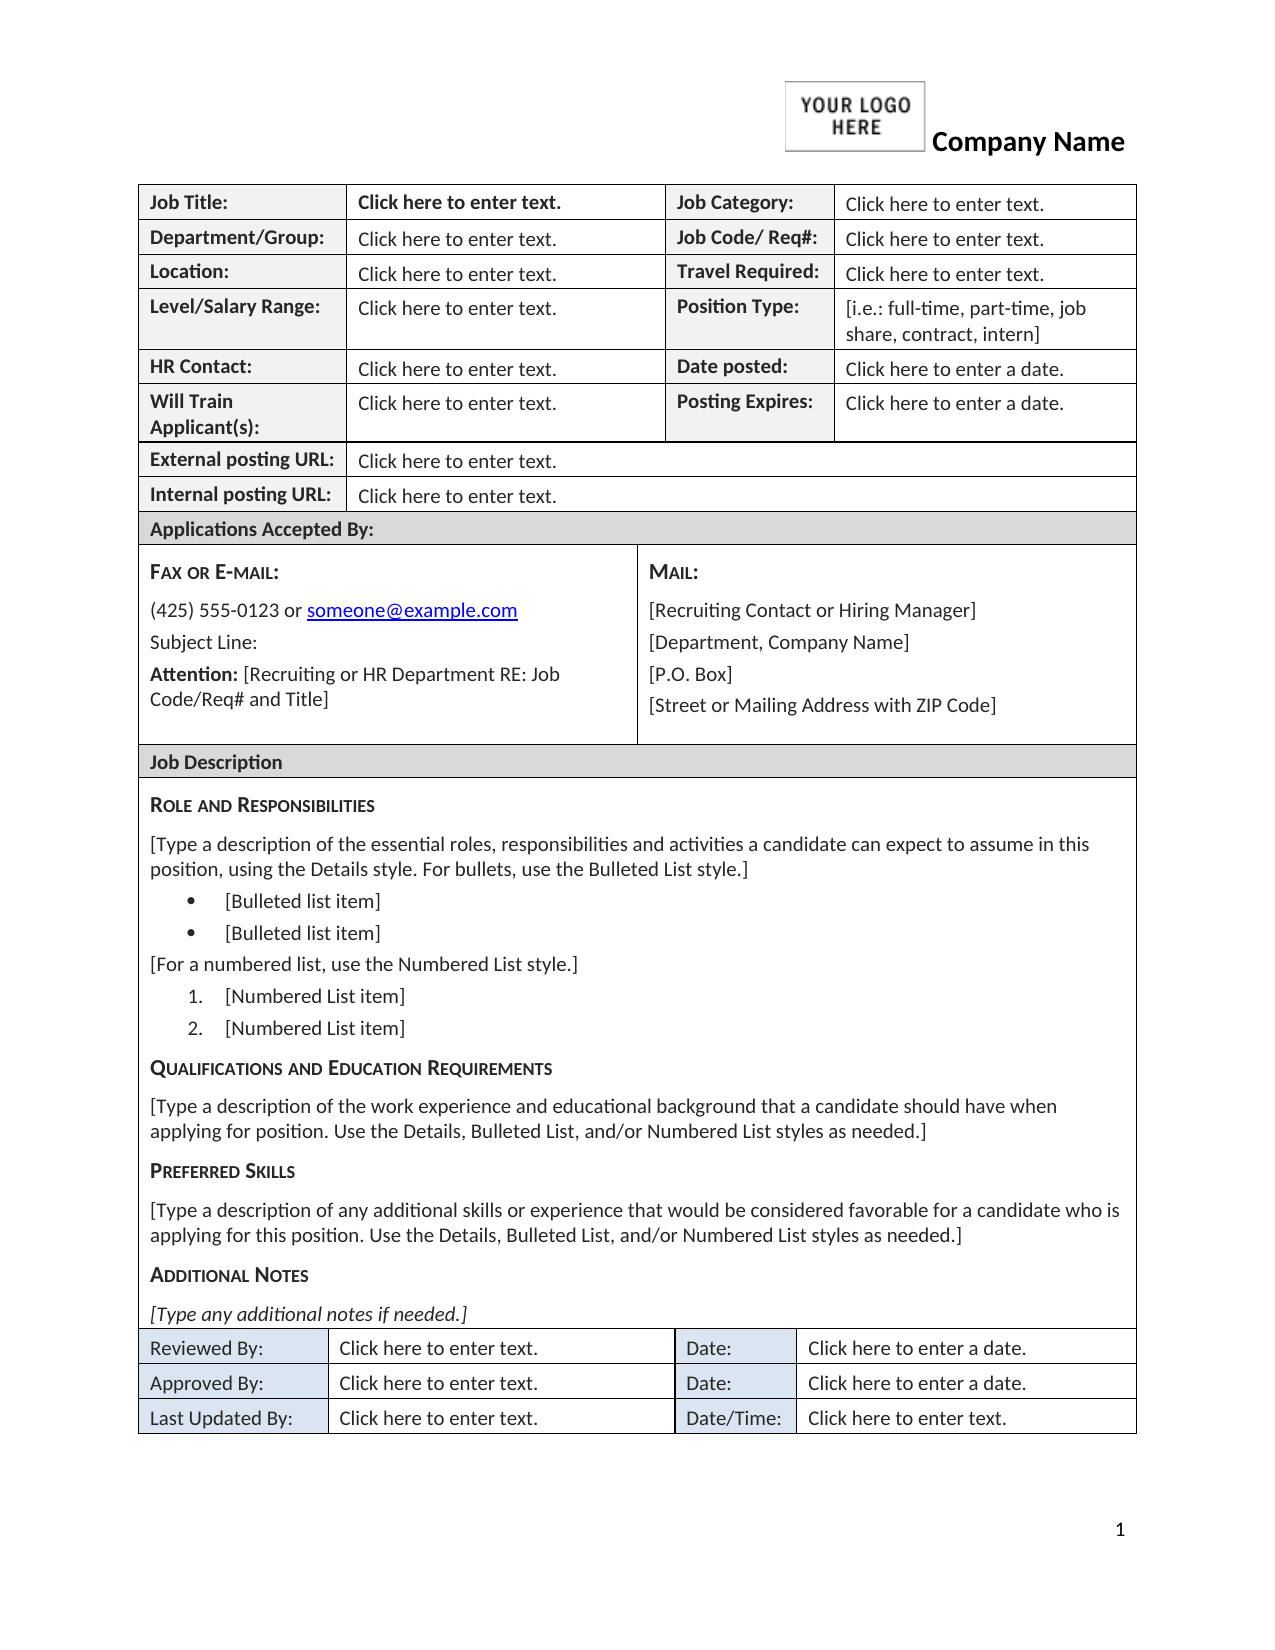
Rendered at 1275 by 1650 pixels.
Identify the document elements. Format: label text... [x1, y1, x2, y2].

table_cell Travel Required: [666, 255, 834, 288]
table_cell Job Code/ Req#: [666, 220, 834, 253]
table_cell Approved By: [139, 1364, 328, 1398]
table_cell Mail: [638, 545, 1136, 744]
table_cell Level/Salary Range: [139, 289, 346, 348]
table_cell Will Train Applicant(s): [139, 384, 346, 441]
table_cell Department/Group: [139, 220, 346, 253]
table_cell Date/Time: [676, 1399, 796, 1433]
table_header Job Category: [666, 185, 834, 219]
table_cell Location: [139, 255, 346, 288]
table_header Job Title: [139, 185, 346, 219]
table_cell Job Description [139, 745, 1136, 777]
table_cell Position Type: [666, 289, 834, 348]
table_cell Last Updated By: [139, 1399, 328, 1433]
table_cell Role and Responsibilities Qualifications and Education Requirements Preferred Skills Additional Notes [139, 778, 1136, 1328]
table_cell Date: [676, 1329, 796, 1363]
table_cell Applications Accepted By: [139, 512, 1136, 544]
table_cell HR Contact: [139, 350, 346, 383]
table_cell Date posted: [666, 350, 834, 383]
table_cell Fax or E-mail: or Subject Line: Attention: [139, 545, 637, 744]
table_cell Date: [676, 1364, 796, 1398]
table_cell Internal posting URL: [139, 477, 346, 511]
table_cell Reviewed By: [139, 1329, 328, 1363]
table_cell Posting Expires: [666, 384, 834, 441]
table_cell External posting URL: [139, 443, 346, 476]
picture [785, 81, 926, 152]
